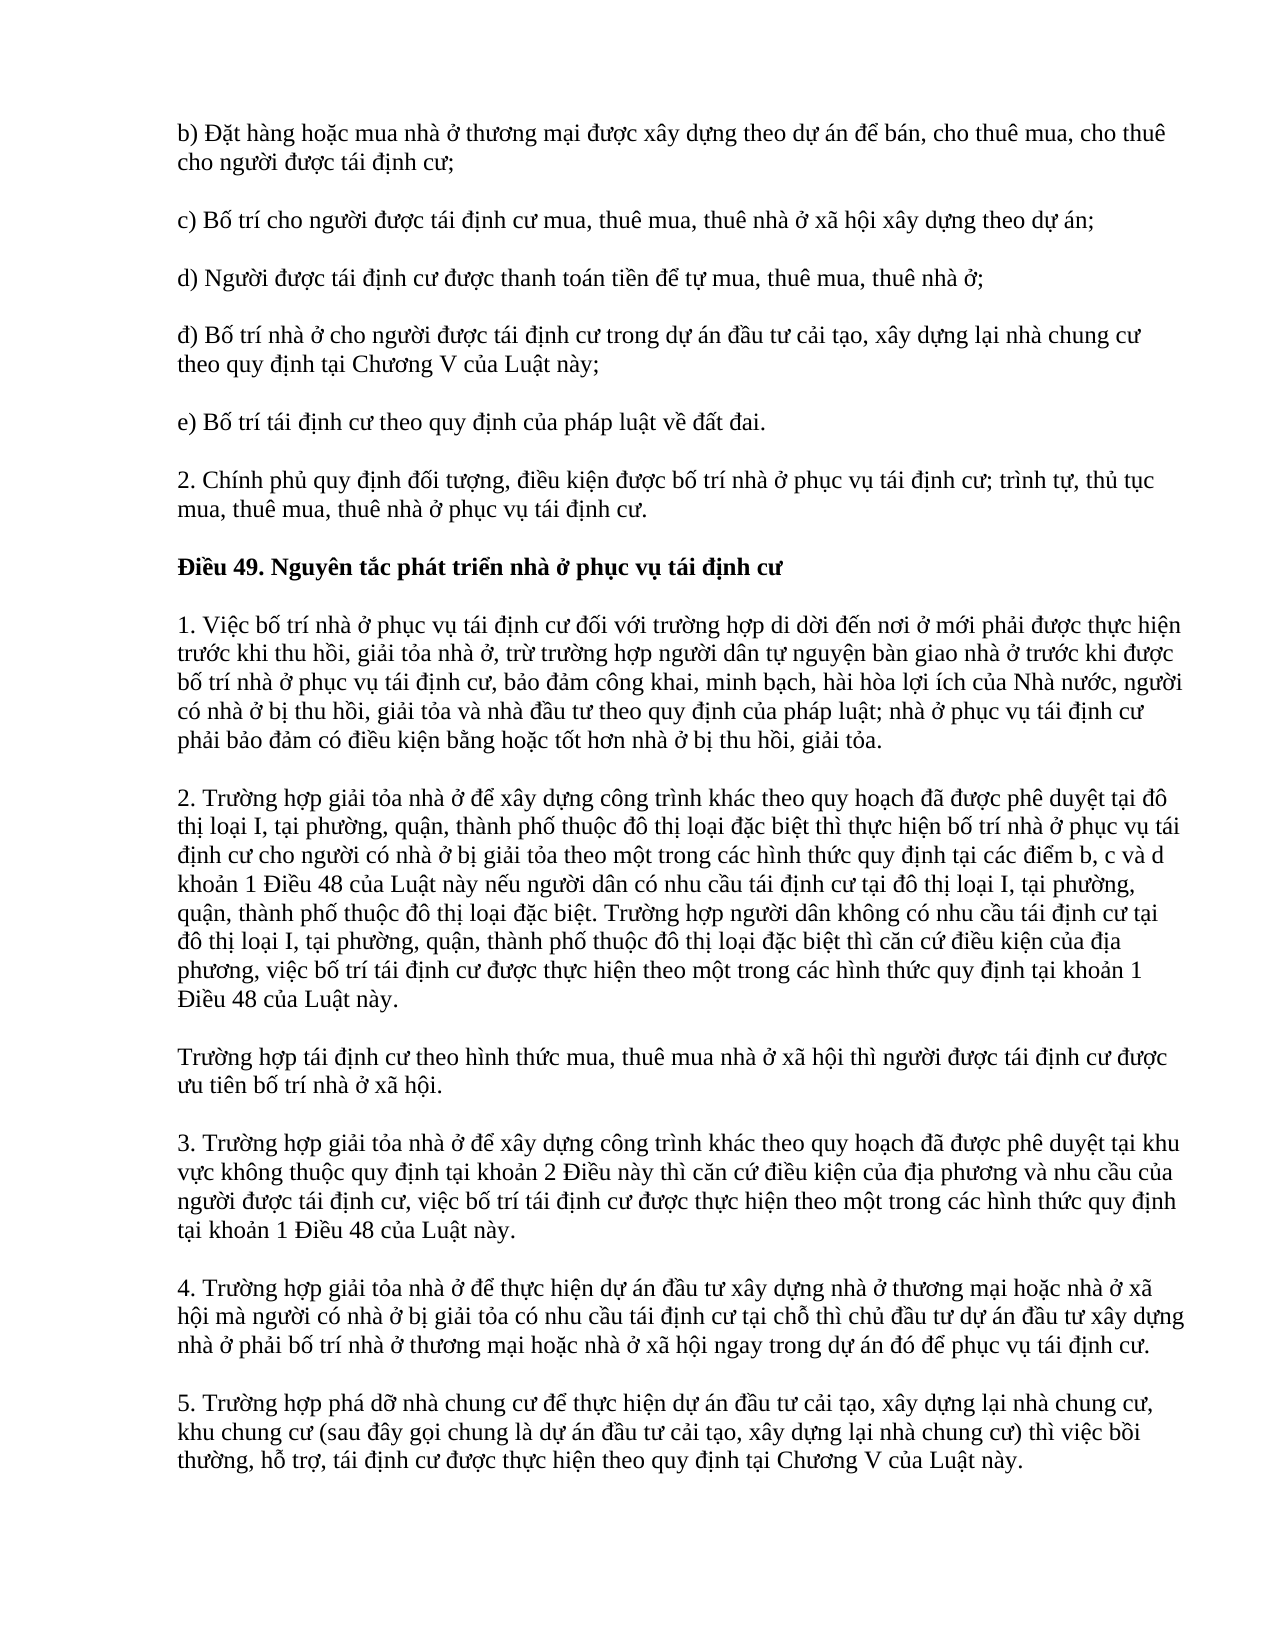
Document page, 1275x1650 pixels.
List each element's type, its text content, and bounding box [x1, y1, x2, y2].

text 4. Trường hợp giải tỏa nhà ở để thực hiện dự án đầu tư xây dựng nhà ở thương mại hoặc nhà ở xã hội mà người có nhà ở bị giải tỏa có nhu cầu tái định cư tại chỗ thì chủ đầu tư dự án đầu tư xây dựng nhà ở phải bố trí nhà ở thương mại hoặc nhà ở xã hội ngay trong dự án đó để phục vụ tái định cư. [177, 1273, 1186, 1359]
text 1. Việc bố trí nhà ở phục vụ tái định cư đối với trường hợp di dời đến nơi ở mới phải được thực hiện trước khi thu hồi, giải tỏa nhà ở, trừ trường hợp người dân tự nguyện bàn giao nhà ở trước khi được bố trí nhà ở phục vụ tái định cư, bảo đảm công khai, minh bạch, hài hòa lợi ích của Nhà nước, người có nhà ở bị thu hồi, giải tỏa và nhà đầu tư theo quy định của pháp luật; nhà ở phục vụ tái định cư phải bảo đảm có điều kiện bằng hoặc tốt hơn nhà ở bị thu hồi, giải tỏa. [177, 610, 1186, 753]
text 3. Trường hợp giải tỏa nhà ở để xây dựng công trình khác theo quy hoạch đã được phê duyệt tại khu vực không thuộc quy định tại khoản 2 Điều này thì căn cứ điều kiện của địa phương và nhu cầu của người được tái định cư, việc bố trí tái định cư được thực hiện theo một trong các hình thức quy định tại khoản 1 Điều 48 của Luật này. [177, 1128, 1186, 1243]
text Điều 49. Nguyên tắc phát triển nhà ở phục vụ tái định cư [177, 552, 1186, 581]
text d) Người được tái định cư được thanh toán tiền để tự mua, thuê mua, thuê nhà ở; [177, 263, 1186, 291]
text Trường hợp tái định cư theo hình thức mua, thuê mua nhà ở xã hội thì người được tái định cư được ưu tiên bố trí nhà ở xã hội. [177, 1042, 1186, 1099]
text 2. Chính phủ quy định đối tượng, điều kiện được bố trí nhà ở phục vụ tái định cư; trình tự, thủ tục mua, thuê mua, thuê nhà ở phục vụ tái định cư. [177, 465, 1186, 523]
text c) Bố trí cho người được tái định cư mua, thuê mua, thuê nhà ở xã hội xây dựng theo dự án; [177, 205, 1186, 233]
text 2. Trường hợp giải tỏa nhà ở để xây dựng công trình khác theo quy hoạch đã được phê duyệt tại đô thị loại I, tại phường, quận, thành phố thuộc đô thị loại đặc biệt thì thực hiện bố trí nhà ở phục vụ tái định cư cho người có nhà ở bị giải tỏa theo một trong các hình thức quy định tại các điểm b, c và d khoản 1 Điều 48 của Luật này nếu người dân có nhu cầu tái định cư tại đô thị loại I, tại phường, quận, thành phố thuộc đô thị loại đặc biệt. Trường hợp người dân không có nhu cầu tái định cư tại đô thị loại I, tại phường, quận, thành phố thuộc đô thị loại đặc biệt thì căn cứ điều kiện của địa phương, việc bố trí tái định cư được thực hiện theo một trong các hình thức quy định tại khoản 1 Điều 48 của Luật này. [177, 783, 1186, 1013]
text 5. Trường hợp phá dỡ nhà chung cư để thực hiện dự án đầu tư cải tạo, xây dựng lại nhà chung cư, khu chung cư (sau đây gọi chung là dự án đầu tư cải tạo, xây dựng lại nhà chung cư) thì việc bồi thường, hỗ trợ, tái định cư được thực hiện theo quy định tại Chương V của Luật này. [177, 1388, 1186, 1474]
text e) Bố trí tái định cư theo quy định của pháp luật về đất đai. [177, 407, 1186, 436]
text b) Đặt hàng hoặc mua nhà ở thương mại được xây dựng theo dự án để bán, cho thuê mua, cho thuê cho người được tái định cư; [177, 118, 1186, 176]
text đ) Bố trí nhà ở cho người được tái định cư trong dự án đầu tư cải tạo, xây dựng lại nhà chung cư theo quy định tại Chương V của Luật này; [177, 321, 1186, 378]
